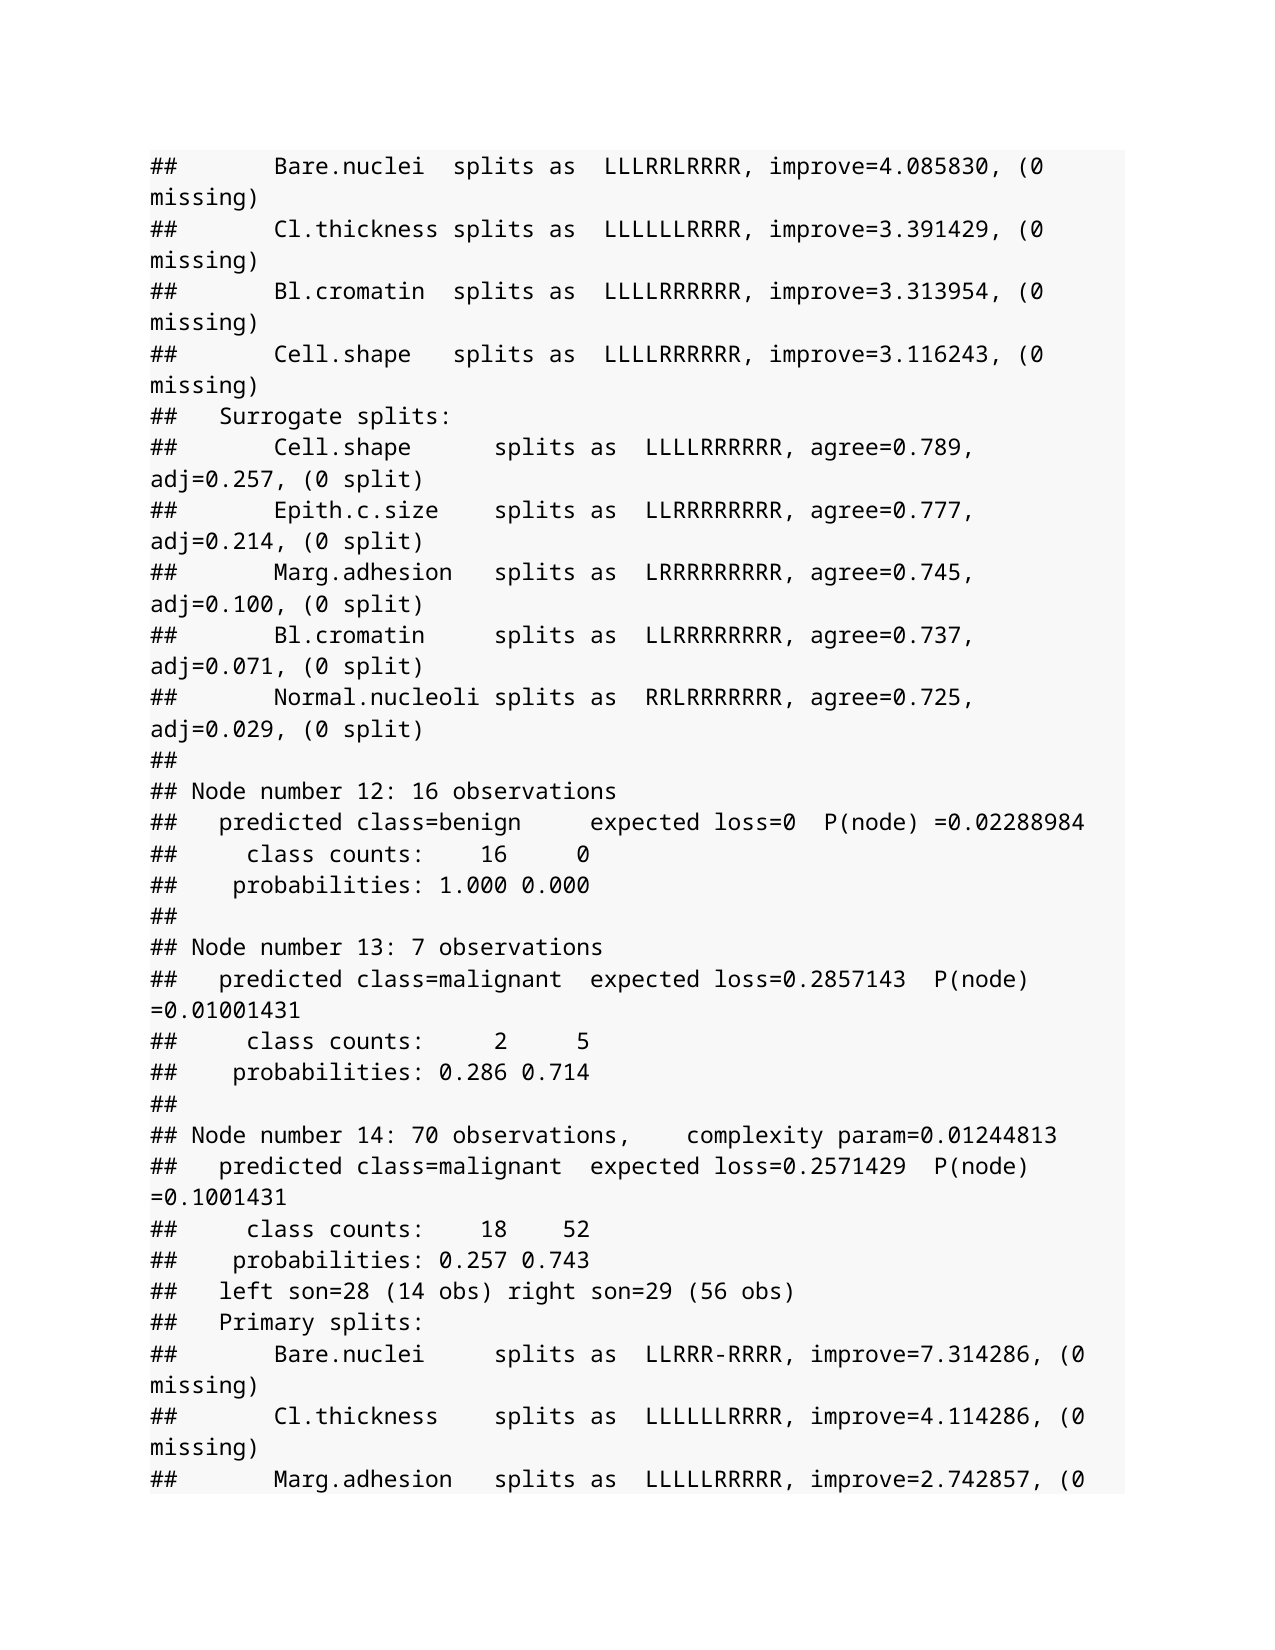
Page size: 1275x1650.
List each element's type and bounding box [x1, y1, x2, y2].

text [150, 150, 1125, 1494]
